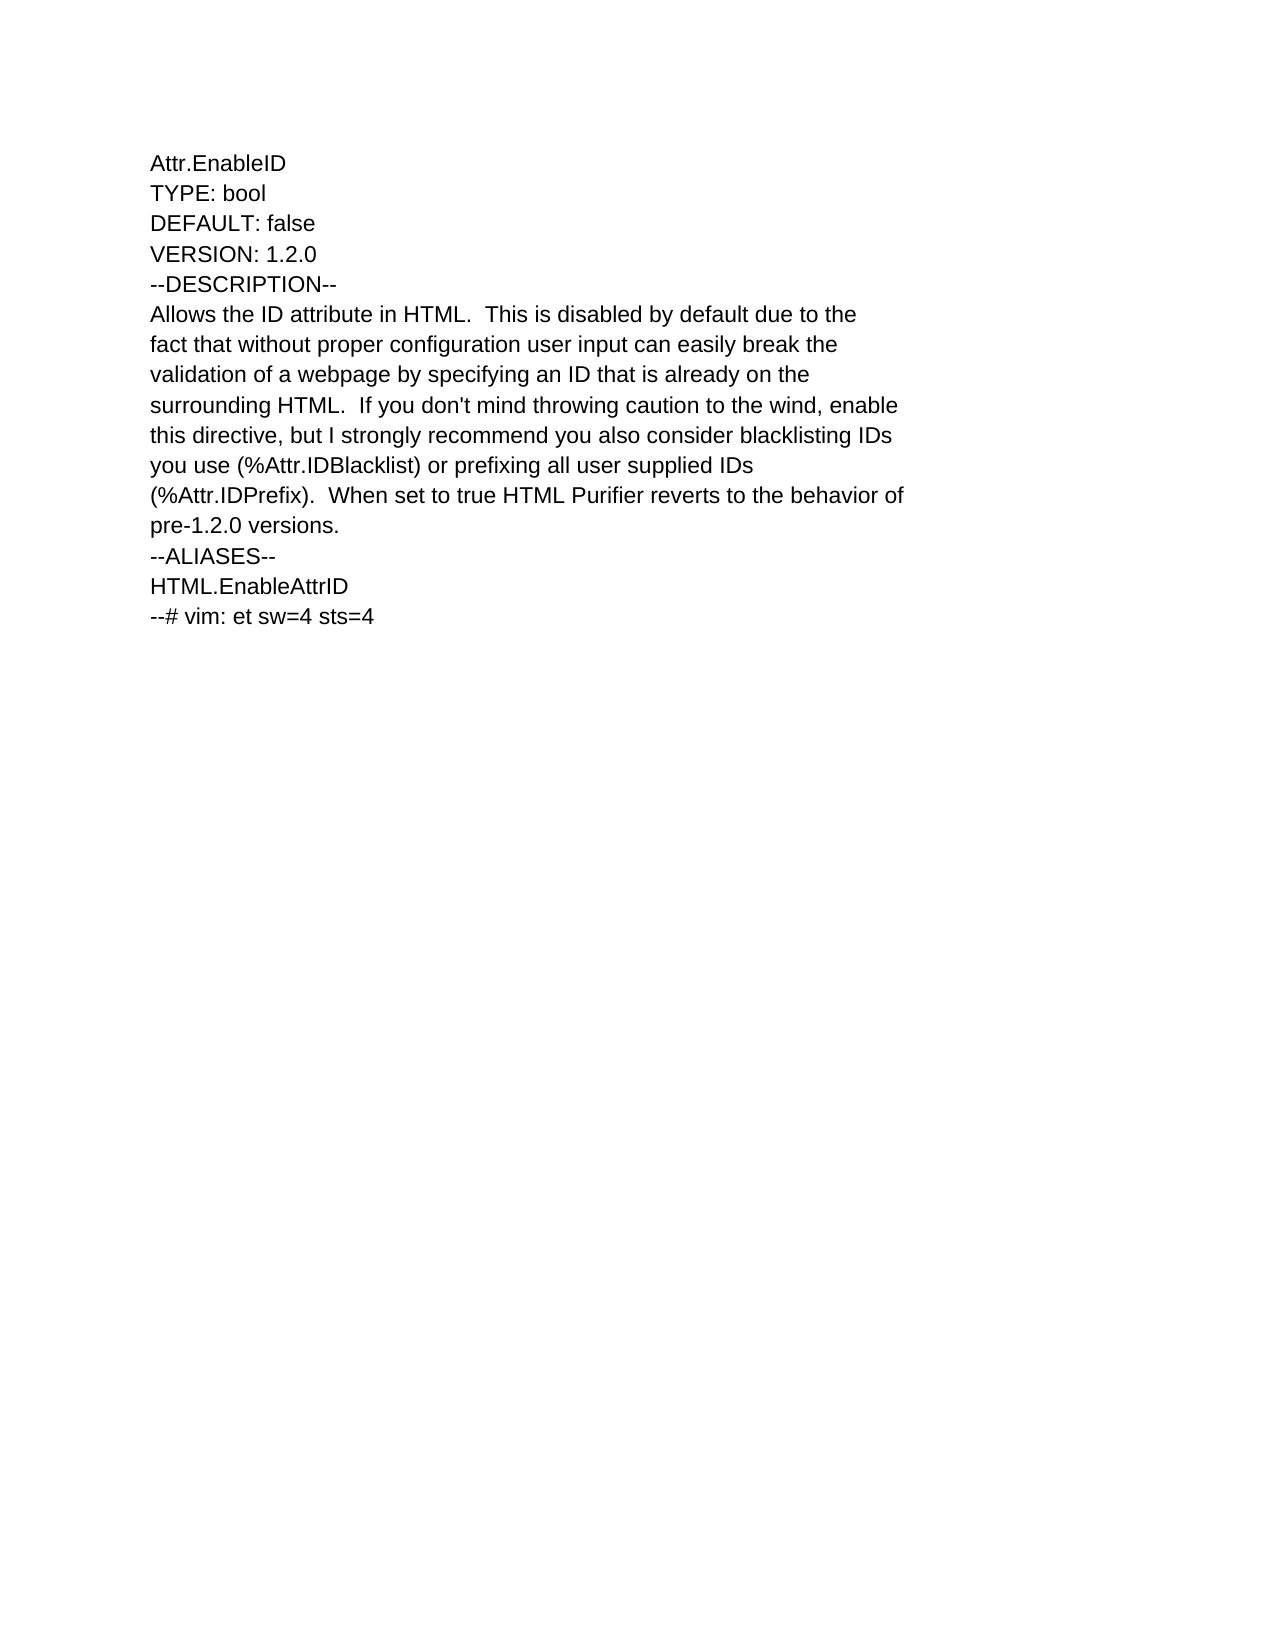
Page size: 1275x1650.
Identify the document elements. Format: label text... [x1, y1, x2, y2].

text --# vim: et sw=4 sts=4 [150, 603, 1125, 629]
text Allows the ID attribute in HTML. This is disabled by default due to the [150, 301, 1125, 327]
text TYPE: bool [150, 180, 1125, 207]
text --ALIASES-- [150, 543, 1125, 569]
text (%Attr.IDPrefix). When set to true HTML Purifier reverts to the behavior of [150, 482, 1125, 509]
text pre-1.2.0 versions. [150, 512, 1125, 539]
text --DESCRIPTION-- [150, 271, 1125, 297]
text fact that without proper configuration user input can easily break the [150, 331, 1125, 358]
text surrounding HTML. If you don't mind throwing caution to the wind, enable [150, 392, 1125, 418]
text you use (%Attr.IDBlacklist) or prefixing all user supplied IDs [150, 452, 1125, 478]
text HTML.EnableAttrID [150, 573, 1125, 599]
text Attr.EnableID [150, 150, 1125, 176]
text validation of a webpage by specifying an ID that is already on the [150, 361, 1125, 388]
text VERSION: 1.2.0 [150, 241, 1125, 267]
text this directive, but I strongly recommend you also consider blacklisting IDs [150, 422, 1125, 448]
text DEFAULT: false [150, 210, 1125, 237]
